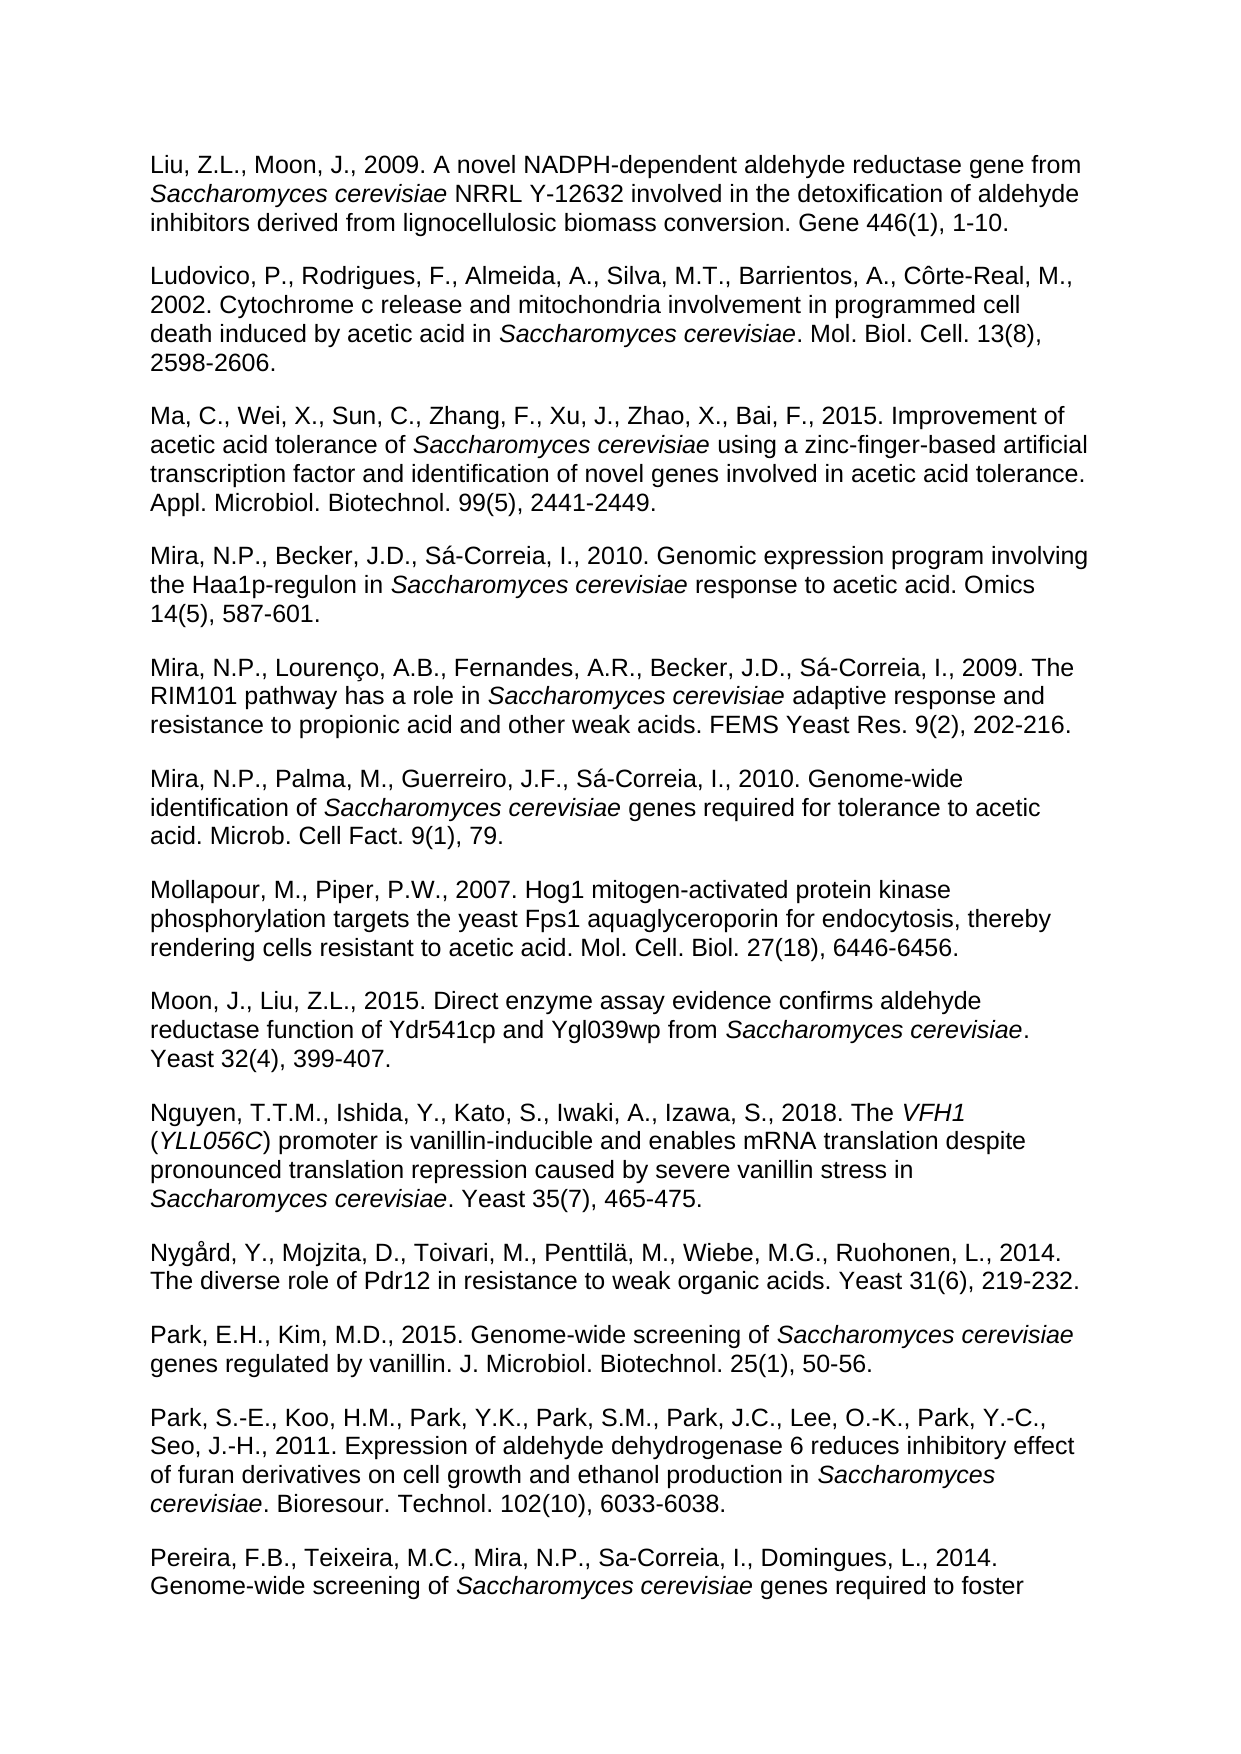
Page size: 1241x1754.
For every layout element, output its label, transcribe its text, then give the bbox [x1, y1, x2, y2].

text Mira, N.P., Becker, J.D., Sá-Correia, I., 2010. Genomic expression program involving the Haa1p-regulon in Saccharomyces cerevisiae response to acetic acid. Omics 14(5), 587-601. [150, 541, 1090, 627]
text Moon, J., Liu, Z.L., 2015. Direct enzyme assay evidence confirms aldehyde reductase function of Ydr541cp and Ygl039wp from Saccharomyces cerevisiae. Yeast 32(4), 399-407. [150, 986, 1090, 1072]
text Park, E.H., Kim, M.D., 2015. Genome-wide screening of Saccharomyces cerevisiae genes regulated by vanillin. J. Microbiol. Biotechnol. 25(1), 50-56. [150, 1320, 1090, 1377]
text Nguyen, T.T.M., Ishida, Y., Kato, S., Iwaki, A., Izawa, S., 2018. The VFH1 (YLL056C) promoter is vanillin-inducible and enables mRNA translation despite pronounced translation repression caused by severe vanillin stress in Saccharomyces cerevisiae. Yeast 35(7), 465-475. [150, 1097, 1090, 1212]
text Ma, C., Wei, X., Sun, C., Zhang, F., Xu, J., Zhao, X., Bai, F., 2015. Improvement of acetic acid tolerance of Saccharomyces cerevisiae using a zinc-finger-based artificial transcription factor and identification of novel genes involved in acetic acid tolerance. Appl. Microbiol. Biotechnol. 99(5), 2441-2449. [150, 401, 1090, 516]
text Mira, N.P., Palma, M., Guerreiro, J.F., Sá-Correia, I., 2010. Genome-wide identification of Saccharomyces cerevisiae genes required for tolerance to acetic acid. Microb. Cell Fact. 9(1), 79. [150, 764, 1090, 850]
text Ludovico, P., Rodrigues, F., Almeida, A., Silva, M.T., Barrientos, A., Côrte-Real, M., 2002. Cytochrome c release and mitochondria involvement in programmed cell death induced by acetic acid in Saccharomyces cerevisiae. Mol. Biol. Cell. 13(8), 2598-2606. [150, 261, 1090, 376]
text Liu, Z.L., Moon, J., 2009. A novel NADPH-dependent aldehyde reductase gene from Saccharomyces cerevisiae NRRL Y-12632 involved in the detoxification of aldehyde inhibitors derived from lignocellulosic biomass conversion. Gene 446(1), 1-10. [150, 150, 1090, 236]
text Nygård, Y., Mojzita, D., Toivari, M., Penttilä, M., Wiebe, M.G., Ruohonen, L., 2014. The diverse role of Pdr12 in resistance to weak organic acids. Yeast 31(6), 219-232. [150, 1237, 1090, 1295]
text Park, S.-E., Koo, H.M., Park, Y.K., Park, S.M., Park, J.C., Lee, O.-K., Park, Y.-C., Seo, J.-H., 2011. Expression of aldehyde dehydrogenase 6 reduces inhibitory effect of furan derivatives on cell growth and ethanol production in Saccharomyces cerevisiae. Bioresour. Technol. 102(10), 6033-6038. [150, 1402, 1090, 1517]
text Mira, N.P., Lourenço, A.B., Fernandes, A.R., Becker, J.D., Sá-Correia, I., 2009. The RIM101 pathway has a role in Saccharomyces cerevisiae adaptive response and resistance to propionic acid and other weak acids. FEMS Yeast Res. 9(2), 202-216. [150, 652, 1090, 739]
text Mollapour, M., Piper, P.W., 2007. Hog1 mitogen-activated protein kinase phosphorylation targets the yeast Fps1 aquaglyceroporin for endocytosis, thereby rendering cells resistant to acetic acid. Mol. Cell. Biol. 27(18), 6446-6456. [150, 875, 1090, 961]
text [150, 1542, 1090, 1600]
